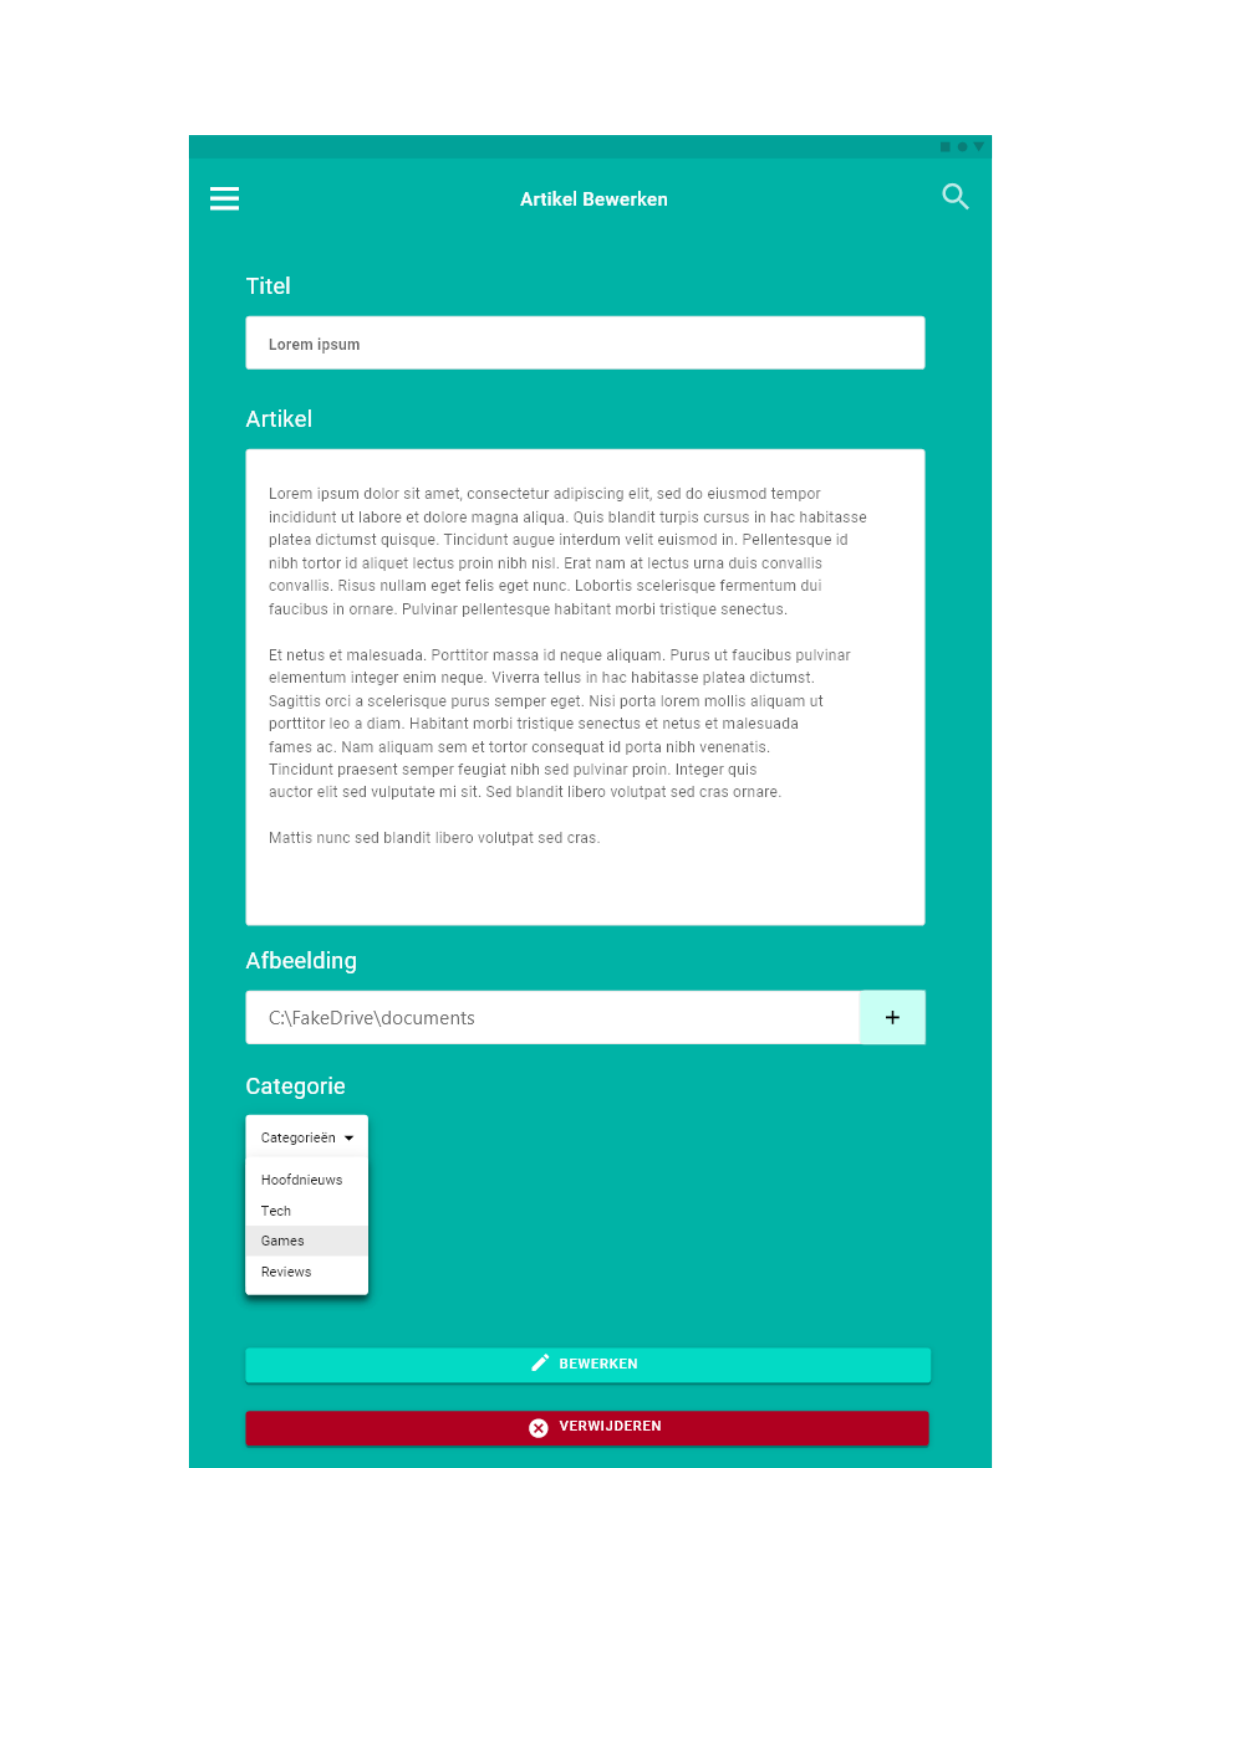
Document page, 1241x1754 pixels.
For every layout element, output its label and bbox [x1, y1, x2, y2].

picture [188, 135, 993, 1468]
